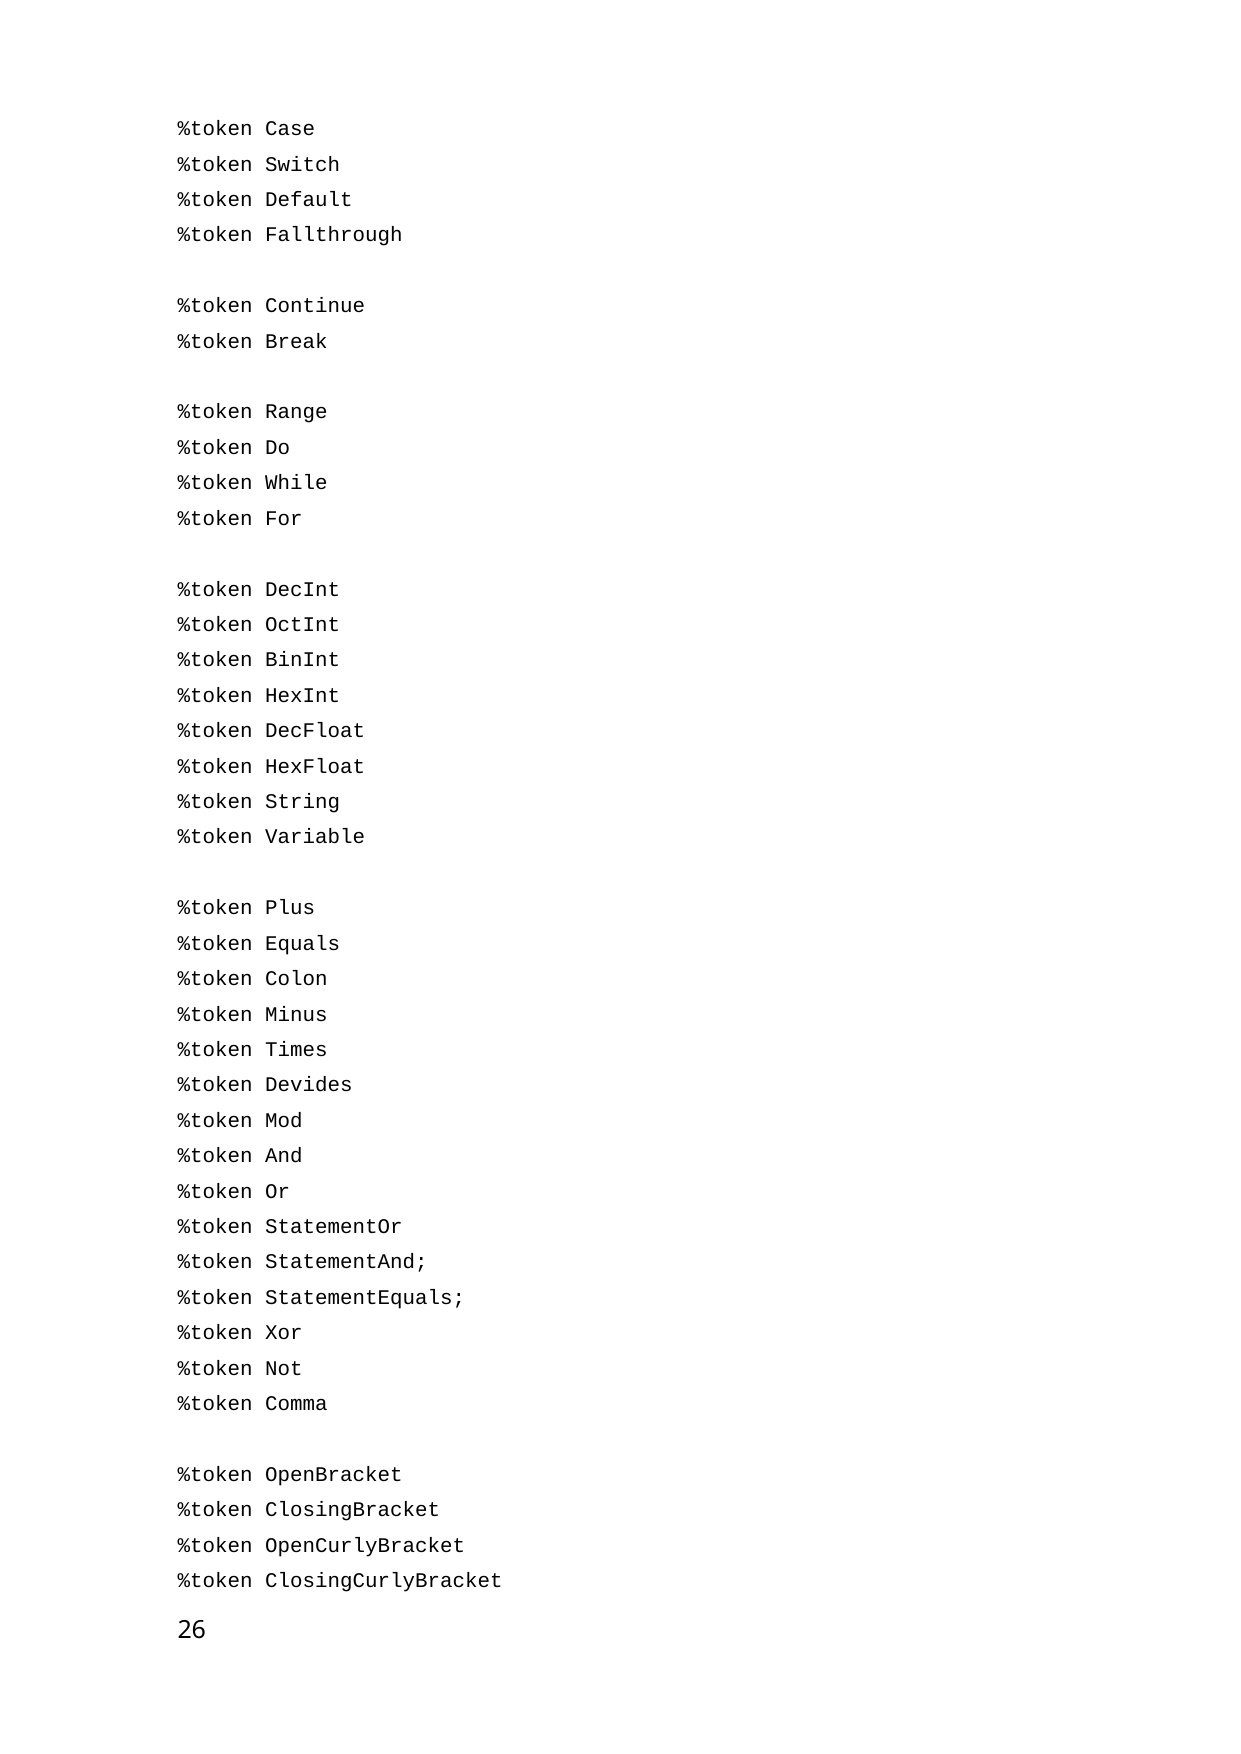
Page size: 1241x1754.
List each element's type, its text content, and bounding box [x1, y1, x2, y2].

text %token OpenBracket [177, 1464, 1152, 1488]
text %token HexInt [177, 685, 1152, 708]
text %token OpenCurlyBracket [177, 1535, 1152, 1558]
text %token Or [177, 1181, 1152, 1204]
text %token StatementEquals; [177, 1287, 1152, 1311]
text %token Do [177, 437, 1152, 461]
text %token Times [177, 1039, 1152, 1063]
text %token String [177, 791, 1152, 815]
text %token Mod [177, 1110, 1152, 1133]
text %token Variable [177, 826, 1152, 850]
text %token And [177, 1145, 1152, 1169]
text %token StatementAnd; [177, 1251, 1152, 1275]
text %token Range [177, 401, 1152, 425]
text %token ClosingBracket [177, 1499, 1152, 1523]
text %token Equals [177, 933, 1152, 956]
text %token Devides [177, 1074, 1152, 1098]
text %token HexFloat [177, 756, 1152, 779]
text %token Fallthrough [177, 224, 1152, 248]
text %token Xor [177, 1322, 1152, 1346]
text %token For [177, 508, 1152, 531]
text %token Continue [177, 295, 1152, 319]
text %token Plus [177, 897, 1152, 921]
text %token Not [177, 1358, 1152, 1381]
text %token BinInt [177, 649, 1152, 673]
text %token Case [177, 118, 1152, 142]
text %token Colon [177, 968, 1152, 992]
text %token Minus [177, 1003, 1152, 1027]
text %token Comma [177, 1393, 1152, 1417]
text %token While [177, 472, 1152, 496]
text %token StatementOr [177, 1216, 1152, 1240]
text %token DecInt [177, 578, 1152, 602]
text %token Break [177, 331, 1152, 354]
text %token Default [177, 189, 1152, 213]
text %token DecFloat [177, 720, 1152, 744]
text %token ClosingCurlyBracket [177, 1570, 1152, 1594]
text %token OctInt [177, 614, 1152, 638]
text %token Switch [177, 153, 1152, 177]
